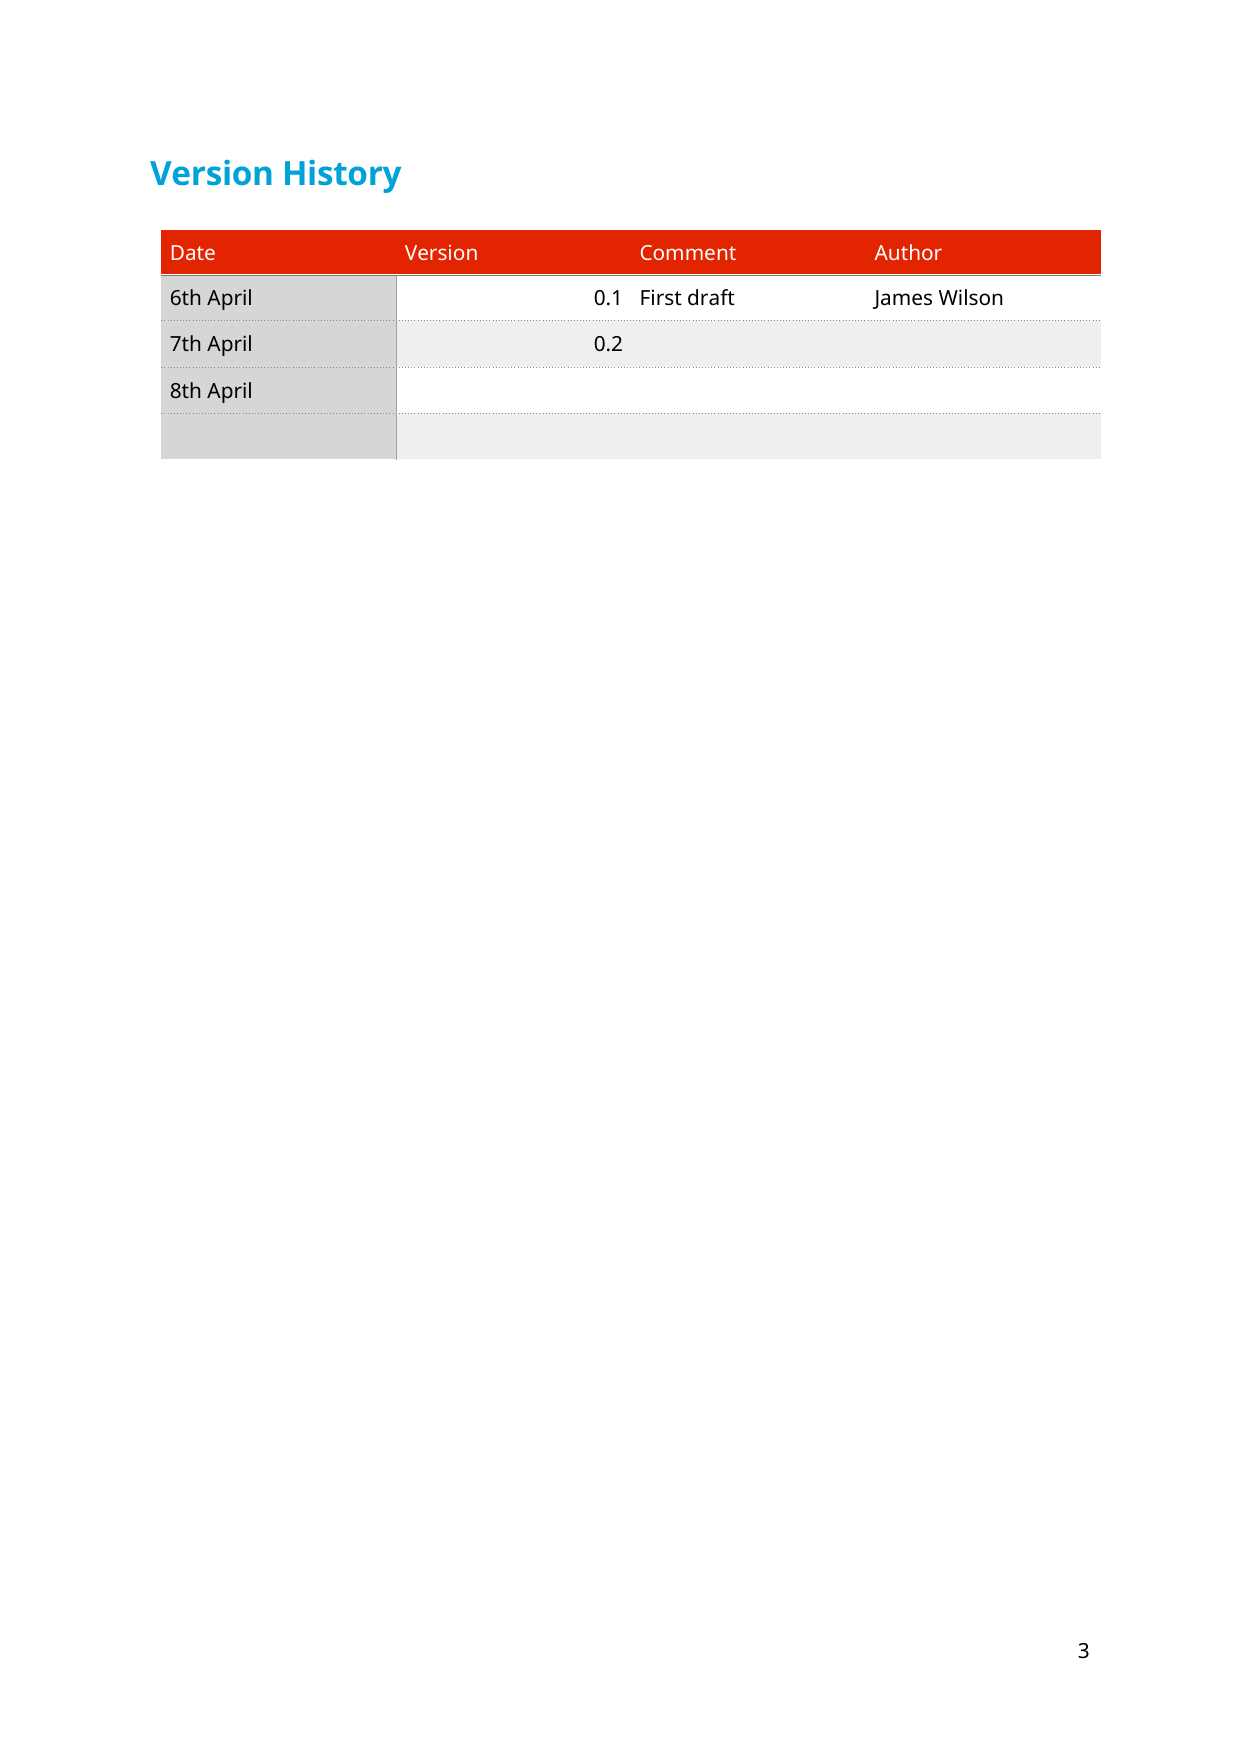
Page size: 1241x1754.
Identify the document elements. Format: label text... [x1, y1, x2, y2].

table_header Comment [631, 230, 866, 274]
table_cell 7th April [161, 320, 396, 367]
table_cell [631, 413, 866, 459]
table_cell First draft [631, 276, 866, 320]
table_cell 6th April [161, 276, 396, 320]
table_cell 0.2 [397, 320, 631, 367]
table_cell [866, 320, 1101, 367]
table_cell [397, 413, 631, 459]
table_cell [161, 413, 396, 459]
subtitle Version History [150, 150, 1090, 195]
table_cell [866, 413, 1101, 459]
table_cell James Wilson [866, 276, 1101, 320]
table_cell [866, 367, 1101, 413]
table_cell 8th April [161, 367, 396, 413]
table_cell [397, 367, 631, 413]
table_cell [631, 320, 866, 367]
table_header Author [866, 230, 1101, 274]
table_cell [631, 367, 866, 413]
table_header Version [396, 230, 631, 274]
table_cell 0.1 [397, 276, 631, 320]
table_header Date [161, 230, 396, 274]
